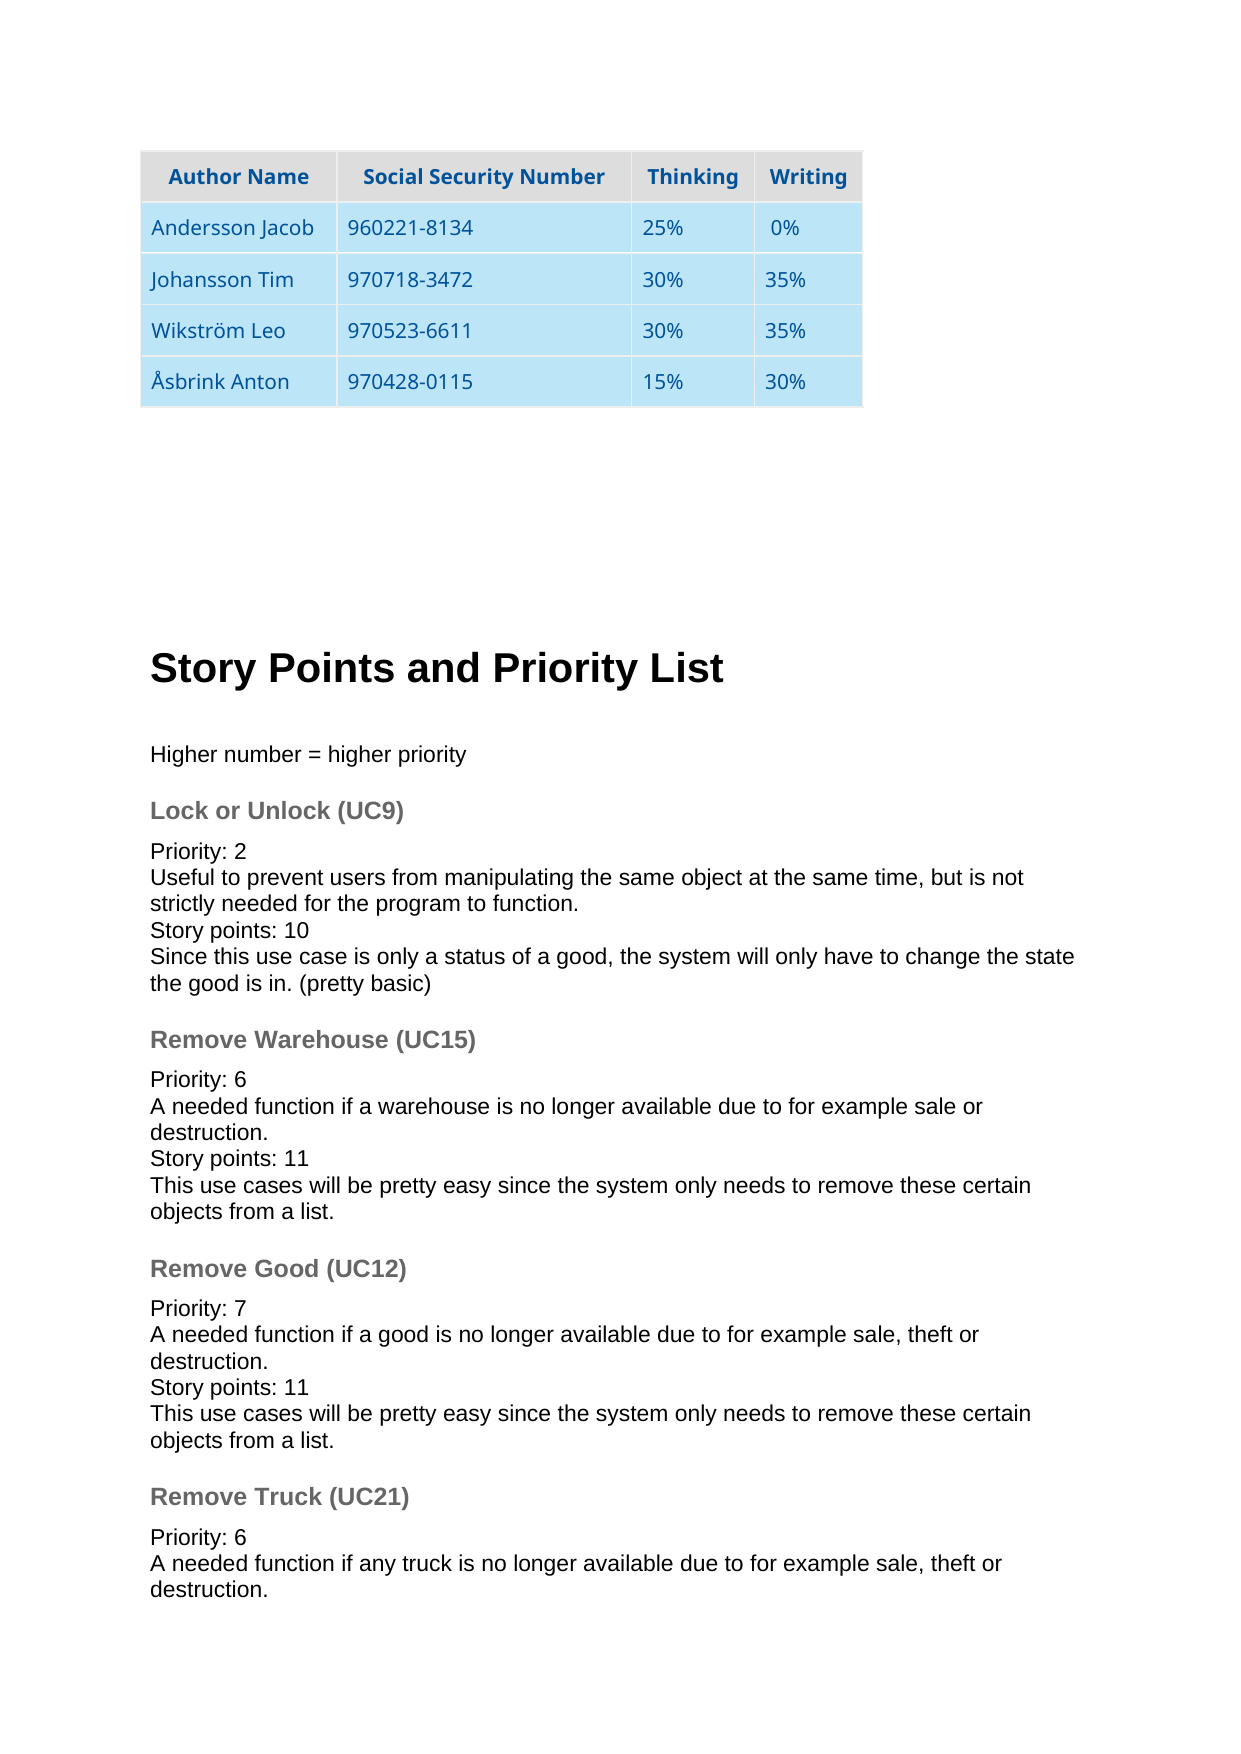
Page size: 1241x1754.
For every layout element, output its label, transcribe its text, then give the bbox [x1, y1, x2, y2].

text Story points: 11 [150, 1374, 1090, 1400]
subtitle Lock or Unlock (UC9) [150, 796, 1090, 825]
table_cell 970523-6611 [338, 305, 631, 355]
table_header Thinking [632, 152, 754, 201]
text Story points: 11 [150, 1145, 1090, 1172]
text A needed function if any truck is no longer available due to for example sale, theft or destruction. [150, 1550, 1090, 1603]
table_cell Andersson Jacob [141, 202, 336, 252]
table_cell 15% [632, 357, 754, 406]
text Higher number = higher priority [150, 741, 1090, 767]
table_cell 25% [632, 203, 754, 252]
table_cell Åsbrink Anton [141, 356, 336, 406]
table_cell 30% [755, 357, 862, 406]
table_cell 35% [755, 305, 862, 355]
table_cell Johansson Tim [141, 254, 336, 304]
subtitle Remove Warehouse (UC15) [150, 1025, 1090, 1054]
text Priority: 2 [150, 838, 1090, 864]
text A needed function if a warehouse is no longer available due to for example sale or destruction. [150, 1093, 1090, 1145]
text This use cases will be pretty easy since the system only needs to remove these certain objects from a list. [150, 1172, 1090, 1224]
table_header Social Security Number [338, 152, 631, 201]
table_cell 35% [755, 254, 862, 304]
table_cell 30% [632, 305, 754, 355]
text This use cases will be pretty easy since the system only needs to remove these certain objects from a list. [150, 1400, 1090, 1453]
table_cell 960221-8134 [338, 203, 631, 252]
table_cell 970718-3472 [338, 254, 631, 304]
text Story points: 10 [150, 917, 1090, 943]
subtitle Remove Good (UC12) [150, 1254, 1090, 1282]
table_cell 970428-0115 [338, 357, 631, 406]
text Useful to prevent users from manipulating the same object at the same time, but is not strictly needed for the program to function. [150, 864, 1090, 917]
table_cell 0% [755, 203, 862, 252]
table_cell 30% [632, 254, 754, 304]
text Priority: 7 [150, 1295, 1090, 1321]
subtitle Remove Truck (UC21) [150, 1482, 1090, 1511]
table_header Author Name [141, 152, 336, 201]
text Priority: 6 [150, 1066, 1090, 1093]
text A needed function if a good is no longer available due to for example sale, theft or destruction. [150, 1321, 1090, 1374]
text Priority: 6 [150, 1524, 1090, 1550]
table_cell Wikström Leo [141, 305, 336, 355]
table_header Writing [755, 152, 862, 201]
text Since this use case is only a status of a good, the system will only have to change the state the good is in. (pretty basic) [150, 943, 1090, 996]
subtitle Story Points and Priority List [150, 643, 1090, 691]
